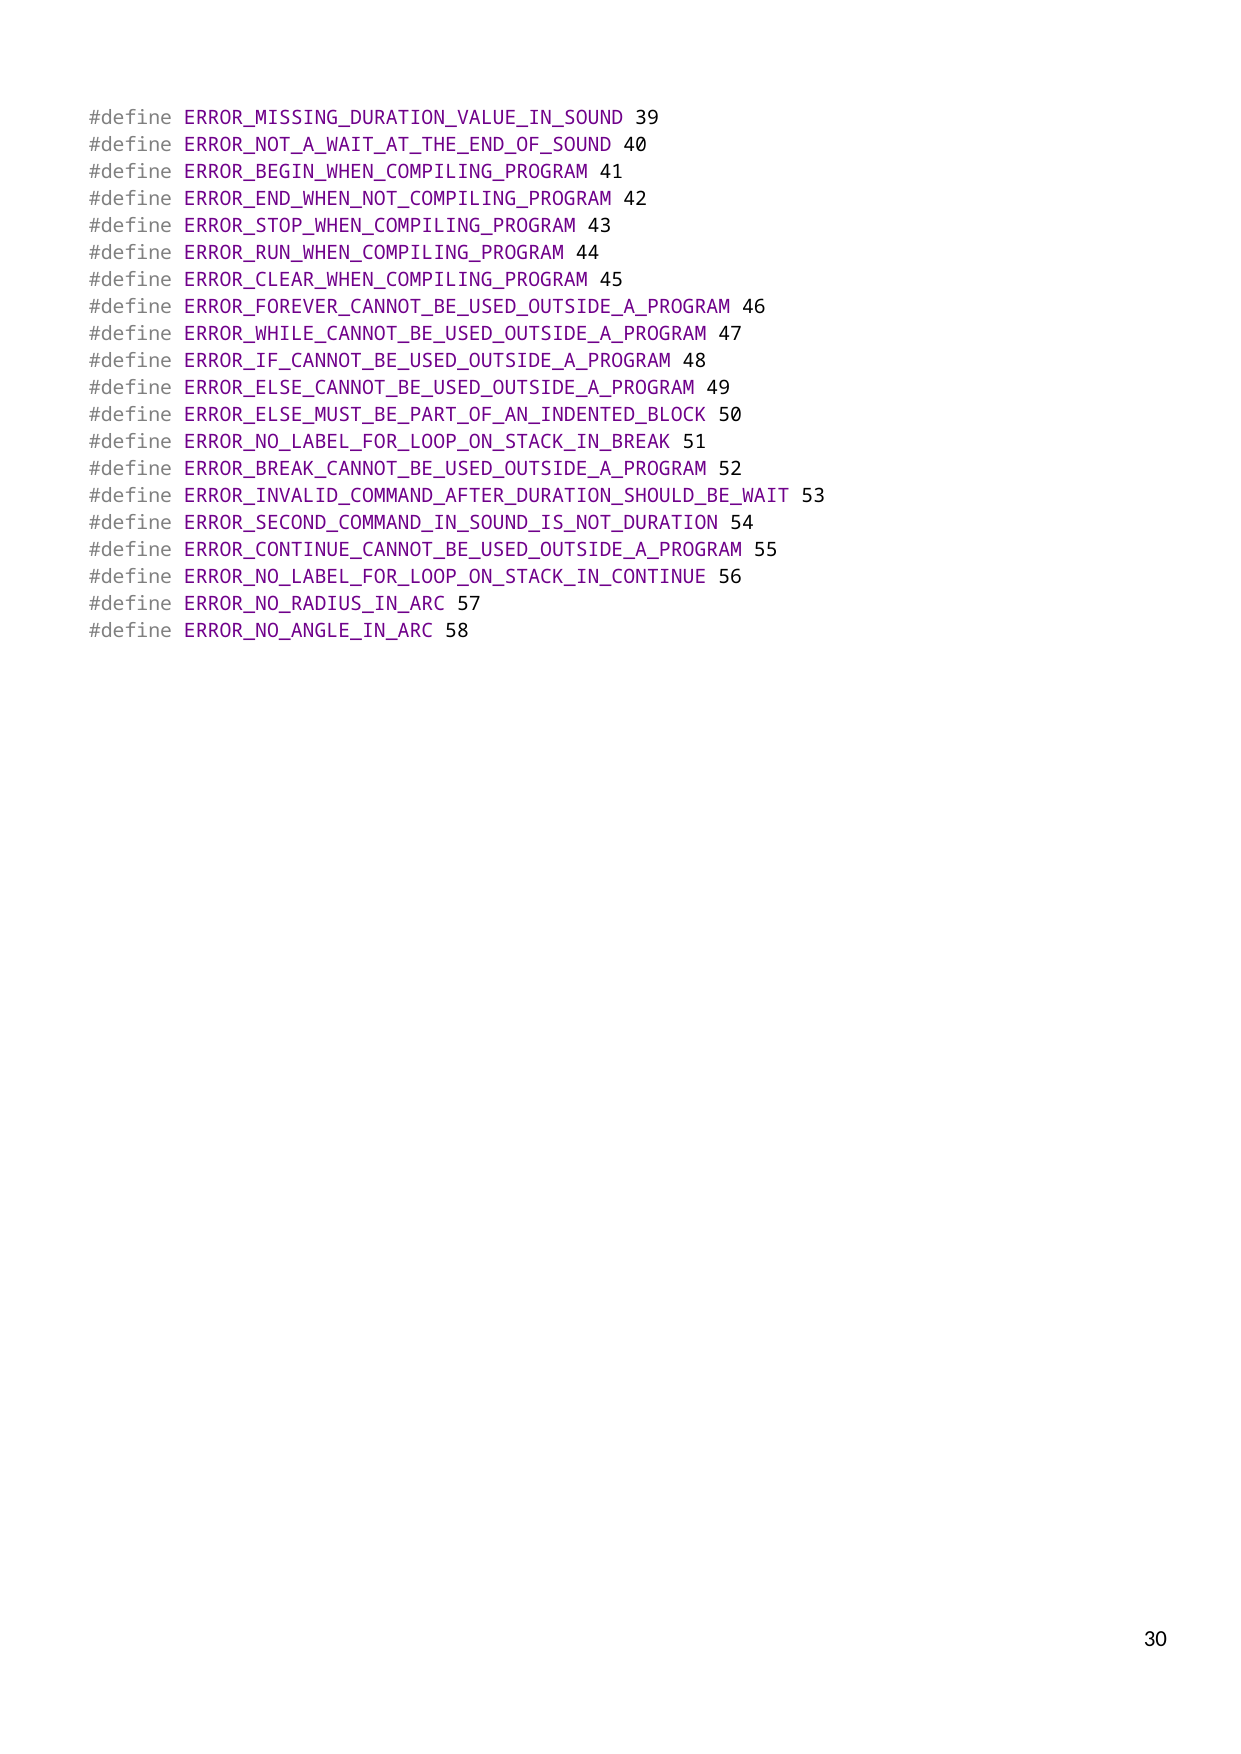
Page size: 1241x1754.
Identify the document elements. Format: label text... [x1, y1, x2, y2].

text #define ERROR_BREAK_CANNOT_BE_USED_OUTSIDE_A_PROGRAM 52 [89, 454, 1167, 481]
text #define ERROR_RUN_WHEN_COMPILING_PROGRAM 44 [89, 238, 1167, 265]
text #define ERROR_CONTINUE_CANNOT_BE_USED_OUTSIDE_A_PROGRAM 55 [89, 535, 1167, 562]
text #define ERROR_BEGIN_WHEN_COMPILING_PROGRAM 41 [89, 157, 1167, 184]
text #define ERROR_MISSING_DURATION_VALUE_IN_SOUND 39 [89, 103, 1167, 130]
text #define ERROR_WHILE_CANNOT_BE_USED_OUTSIDE_A_PROGRAM 47 [89, 319, 1167, 346]
text #define ERROR_ELSE_CANNOT_BE_USED_OUTSIDE_A_PROGRAM 49 [89, 373, 1167, 400]
text #define ERROR_ELSE_MUST_BE_PART_OF_AN_INDENTED_BLOCK 50 [89, 400, 1167, 427]
text #define ERROR_IF_CANNOT_BE_USED_OUTSIDE_A_PROGRAM 48 [89, 346, 1167, 373]
text #define ERROR_FOREVER_CANNOT_BE_USED_OUTSIDE_A_PROGRAM 46 [89, 292, 1167, 319]
text #define ERROR_SECOND_COMMAND_IN_SOUND_IS_NOT_DURATION 54 [89, 508, 1167, 535]
text #define ERROR_NO_LABEL_FOR_LOOP_ON_STACK_IN_CONTINUE 56 [89, 562, 1167, 589]
text #define ERROR_END_WHEN_NOT_COMPILING_PROGRAM 42 [89, 184, 1167, 211]
text #define ERROR_INVALID_COMMAND_AFTER_DURATION_SHOULD_BE_WAIT 53 [89, 481, 1167, 508]
text #define ERROR_NOT_A_WAIT_AT_THE_END_OF_SOUND 40 [89, 130, 1167, 157]
text #define ERROR_NO_ANGLE_IN_ARC 58 [89, 616, 1167, 643]
text #define ERROR_NO_LABEL_FOR_LOOP_ON_STACK_IN_BREAK 51 [89, 427, 1167, 454]
text #define ERROR_NO_RADIUS_IN_ARC 57 [89, 589, 1167, 616]
text #define ERROR_STOP_WHEN_COMPILING_PROGRAM 43 [89, 211, 1167, 238]
text #define ERROR_CLEAR_WHEN_COMPILING_PROGRAM 45 [89, 265, 1167, 292]
